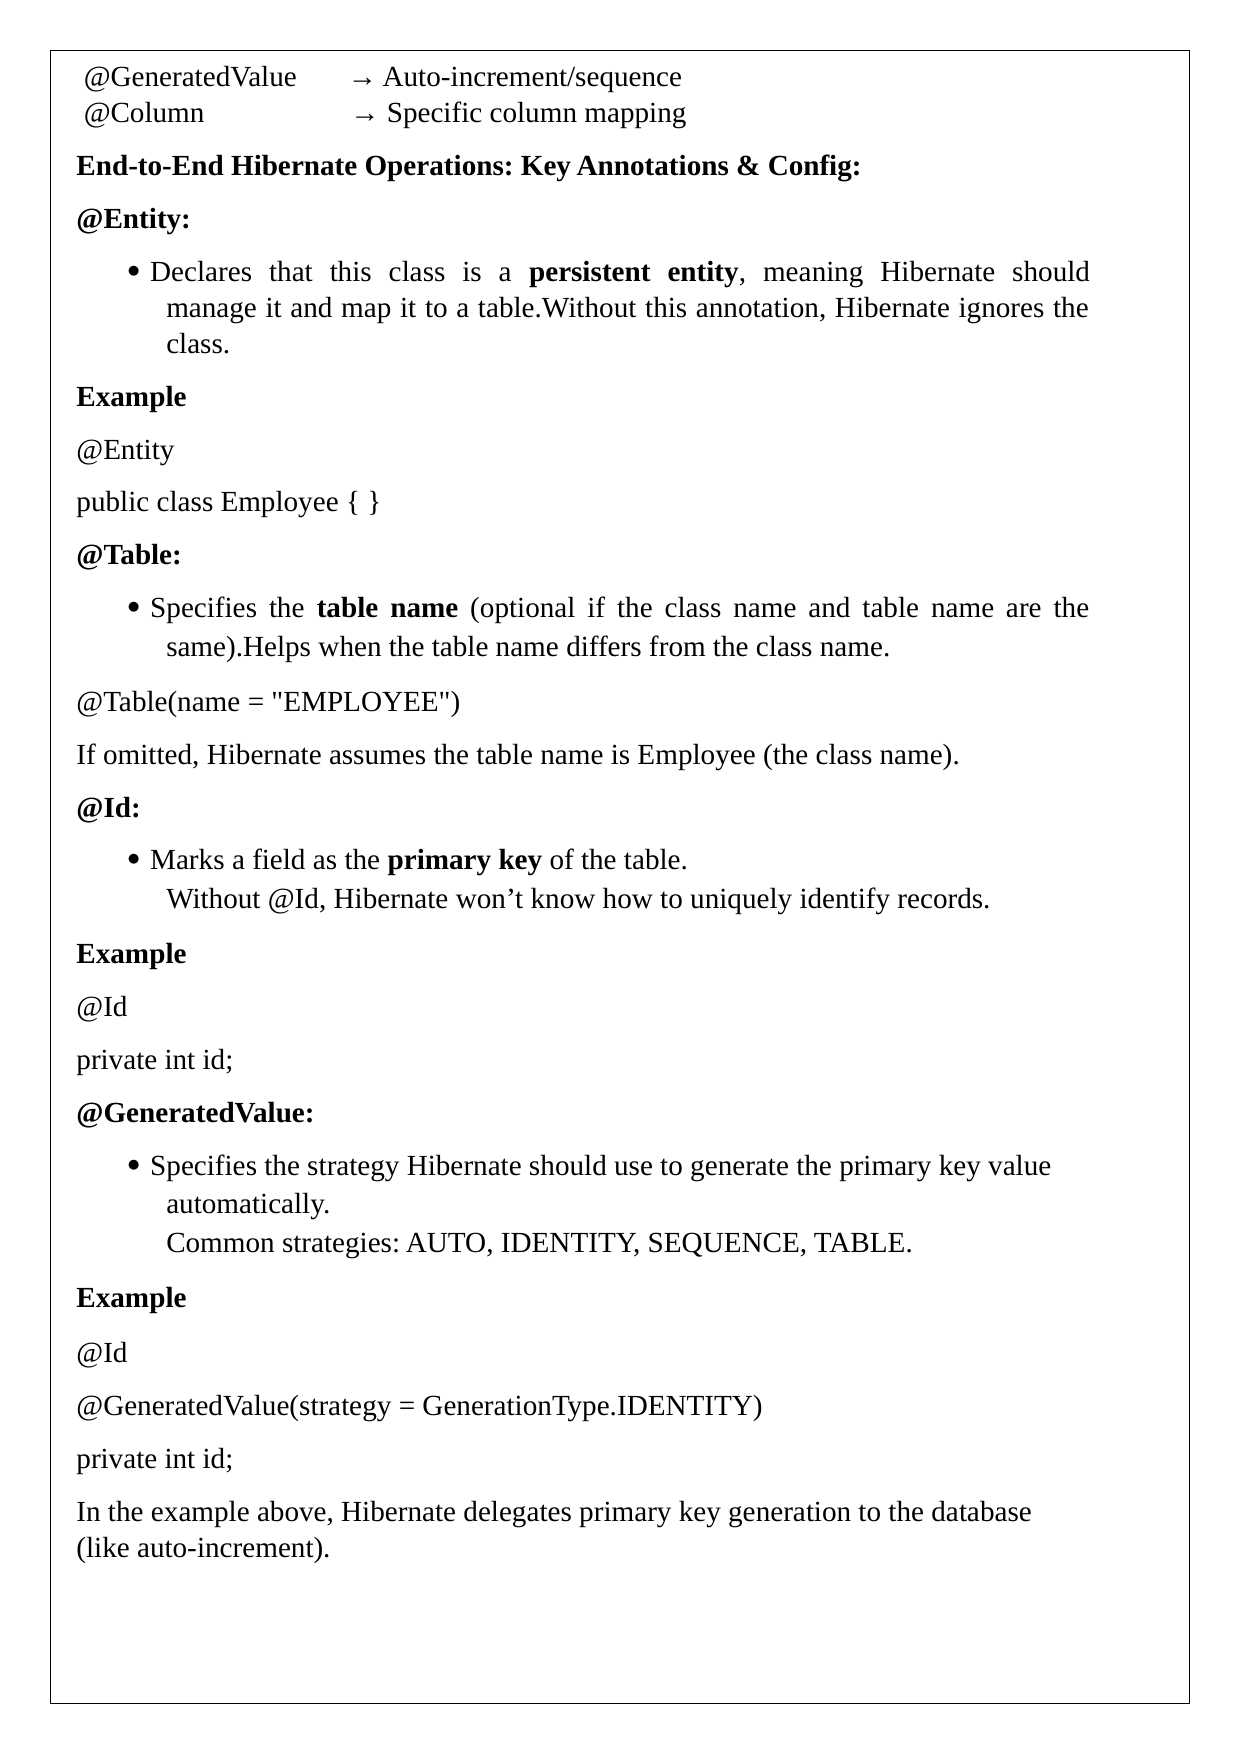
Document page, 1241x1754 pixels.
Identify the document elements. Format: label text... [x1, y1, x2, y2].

text @Id [76, 989, 1090, 1023]
text End-to-End Hibernate Operations: Key Annotations & Config: [76, 148, 1090, 182]
text If omitted, Hibernate assumes the table name is Employee (the class name). [76, 737, 1090, 770]
text Example [76, 1280, 1090, 1313]
text public class Employee { } [76, 484, 1090, 518]
list Specifies the strategy Hibernate should use to generate the primary key value automatically. Common strategies: AUTO, IDENTITY, SEQUENCE, TABLE. [128, 1148, 1090, 1258]
text In the example above, Hibernate delegates primary key generation to the database (like auto-increment). [76, 1494, 1090, 1563]
text @GeneratedValue(strategy = GenerationType.IDENTITY) [76, 1388, 1090, 1422]
text Example [76, 936, 1090, 970]
text @Table(name = "EMPLOYEE") [76, 684, 1090, 718]
text @GeneratedValue: [76, 1095, 1090, 1128]
text @Entity [76, 432, 1090, 465]
text private int id; [76, 1042, 1090, 1076]
text Example [76, 379, 1090, 412]
text @Id [76, 1335, 1090, 1369]
text private int id; [76, 1441, 1090, 1474]
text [76, 59, 1090, 129]
text @Entity: [76, 201, 1090, 234]
list Marks a field as the primary key of the table. Without @Id, Hibernate won’t know how to uniquely identify records. [128, 842, 1090, 915]
text @Table: [76, 537, 1090, 571]
list Specifies the table name (optional if the class name and table name are the same).Helps when the table name differs from the class name. [128, 590, 1090, 662]
list Declares that this class is a persistent entity, meaning Hibernate should manage it and map it to a table.Without this annotation, Hibernate ignores the class. [128, 254, 1090, 360]
text @Id: [76, 790, 1090, 823]
